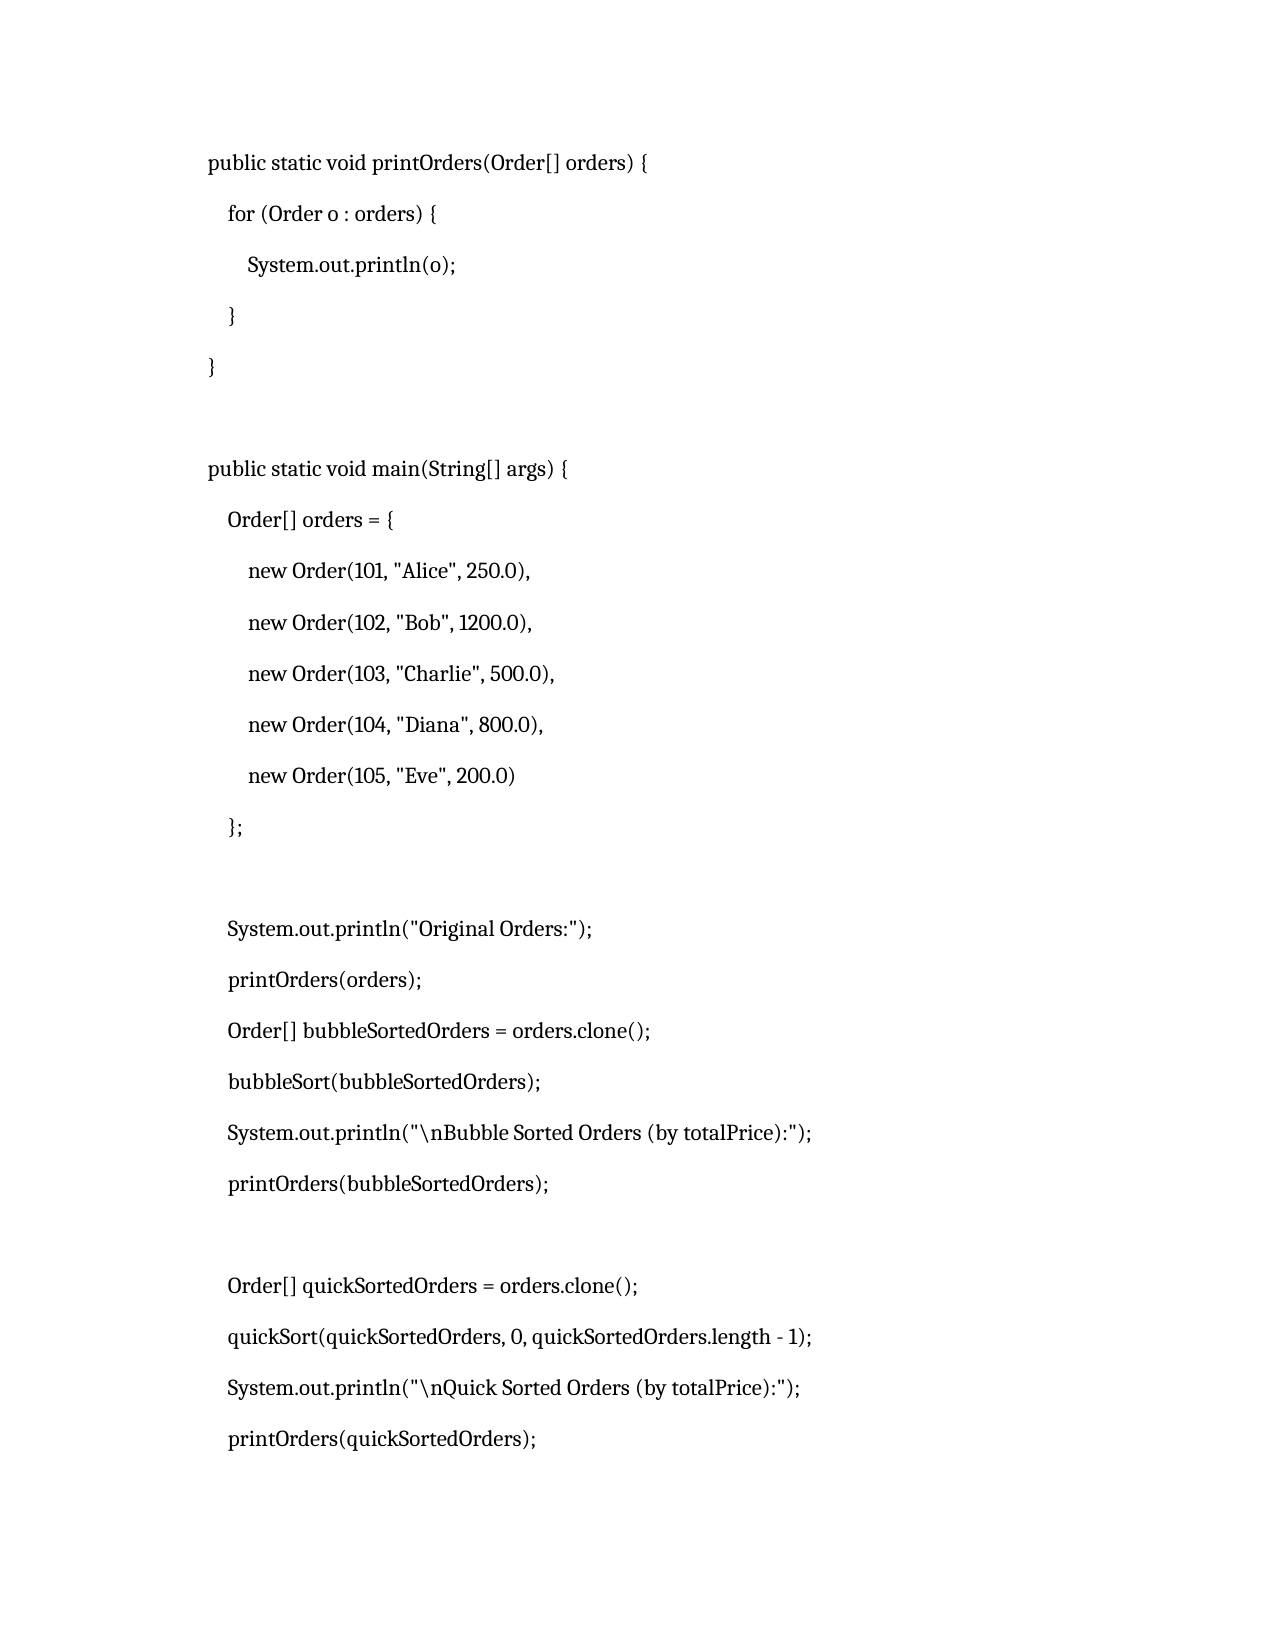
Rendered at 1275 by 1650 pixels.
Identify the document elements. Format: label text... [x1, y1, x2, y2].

text new Order(102, "Bob", 1200.0), [187, 609, 1087, 636]
text }; [187, 813, 1087, 840]
text printOrders(bubbleSortedOrders); [187, 1171, 1087, 1197]
text printOrders(quickSortedOrders); [187, 1426, 1087, 1452]
text public static void printOrders(Order[] orders) { [187, 150, 1087, 176]
text Order[] orders = { [187, 507, 1087, 534]
text System.out.println(o); [187, 252, 1087, 278]
text for (Order o : orders) { [187, 201, 1087, 227]
text Order[] bubbleSortedOrders = orders.clone(); [187, 1018, 1087, 1044]
text bubbleSort(bubbleSortedOrders); [187, 1069, 1087, 1095]
text } [187, 354, 1087, 381]
text new Order(104, "Diana", 800.0), [187, 711, 1087, 738]
text System.out.println("Original Orders:"); [187, 916, 1087, 942]
text System.out.println("\nBubble Sorted Orders (by totalPrice):"); [187, 1120, 1087, 1146]
text new Order(101, "Alice", 250.0), [187, 558, 1087, 585]
text } [187, 303, 1087, 329]
text quickSort(quickSortedOrders, 0, quickSortedOrders.length - 1); [187, 1324, 1087, 1350]
text new Order(103, "Charlie", 500.0), [187, 660, 1087, 687]
text Order[] quickSortedOrders = orders.clone(); [187, 1273, 1087, 1299]
text printOrders(orders); [187, 967, 1087, 993]
text System.out.println("\nQuick Sorted Orders (by totalPrice):"); [187, 1375, 1087, 1401]
text new Order(105, "Eve", 200.0) [187, 762, 1087, 789]
text public static void main(String[] args) { [187, 456, 1087, 483]
